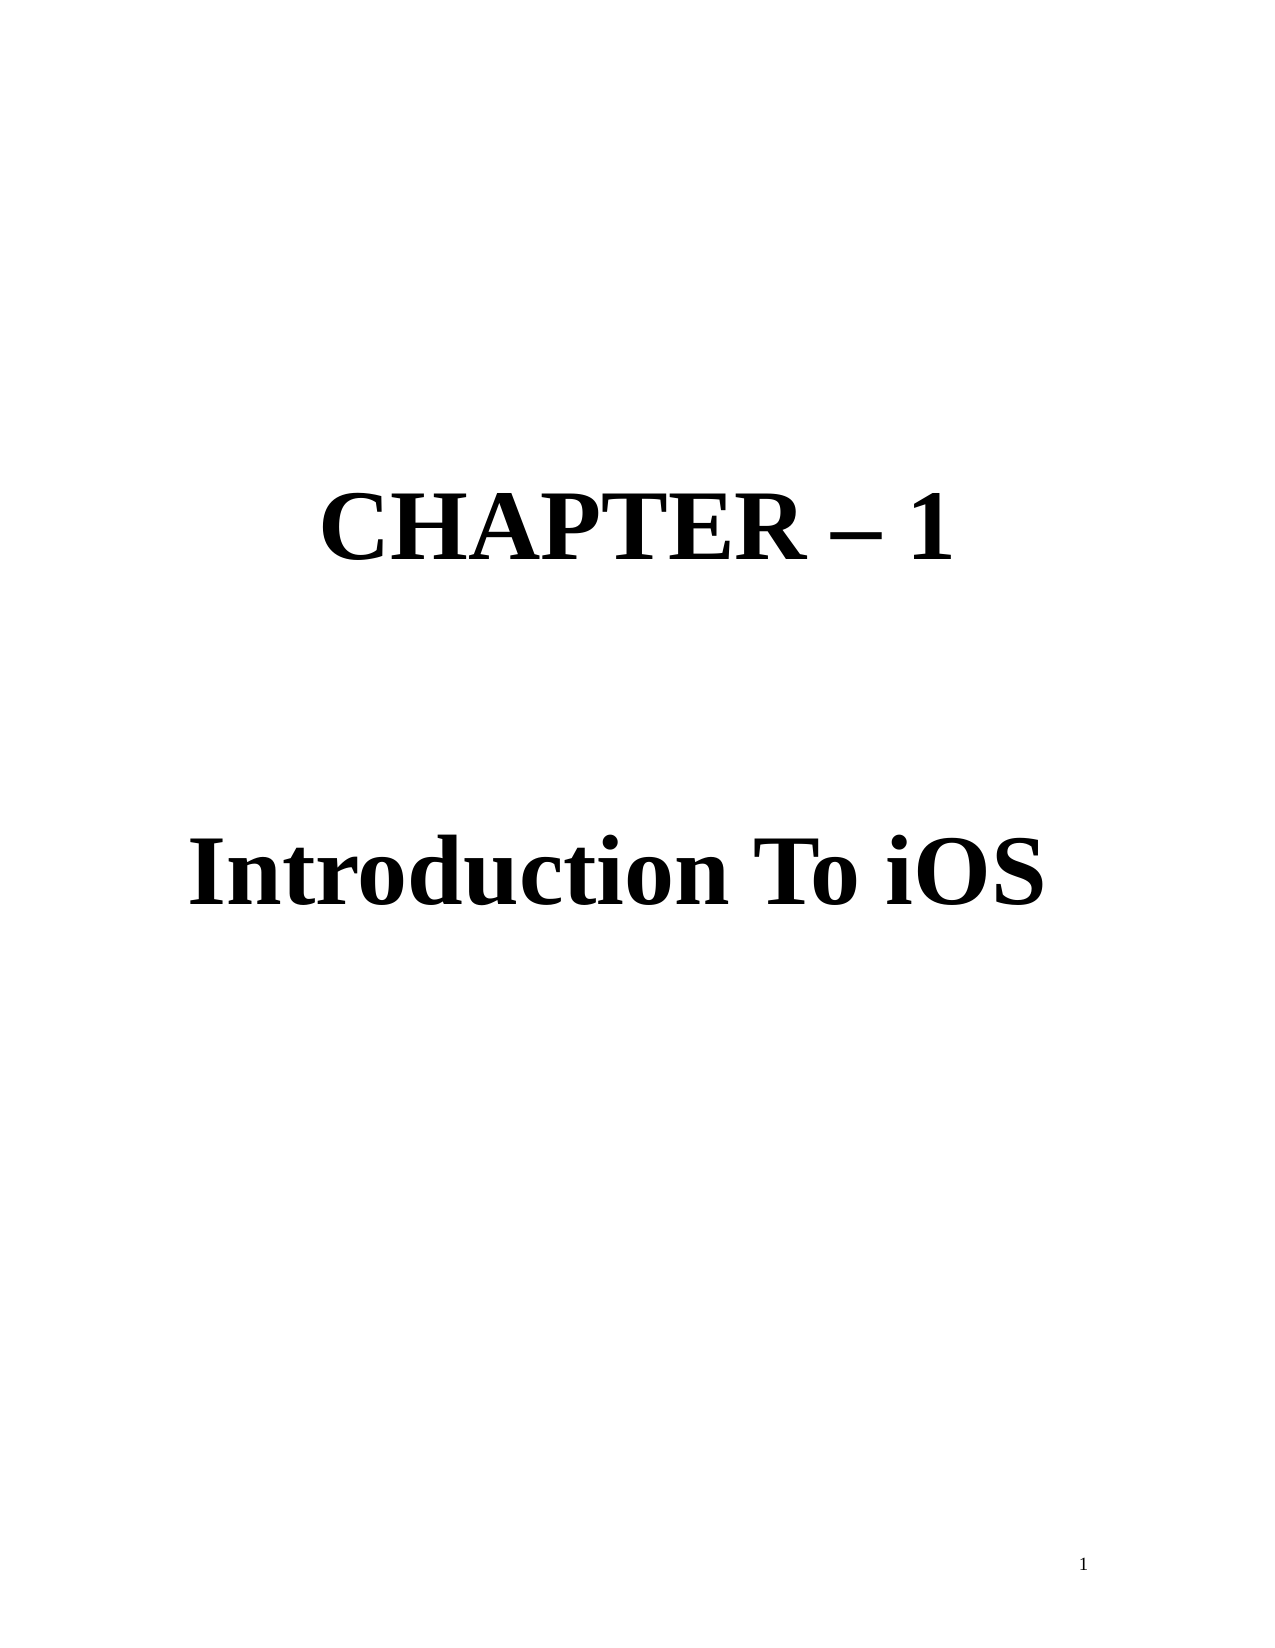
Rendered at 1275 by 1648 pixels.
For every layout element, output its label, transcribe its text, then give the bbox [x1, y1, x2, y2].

text CHAPTER – 1 [187, 466, 1088, 581]
text Introduction To iOS [187, 811, 1088, 926]
